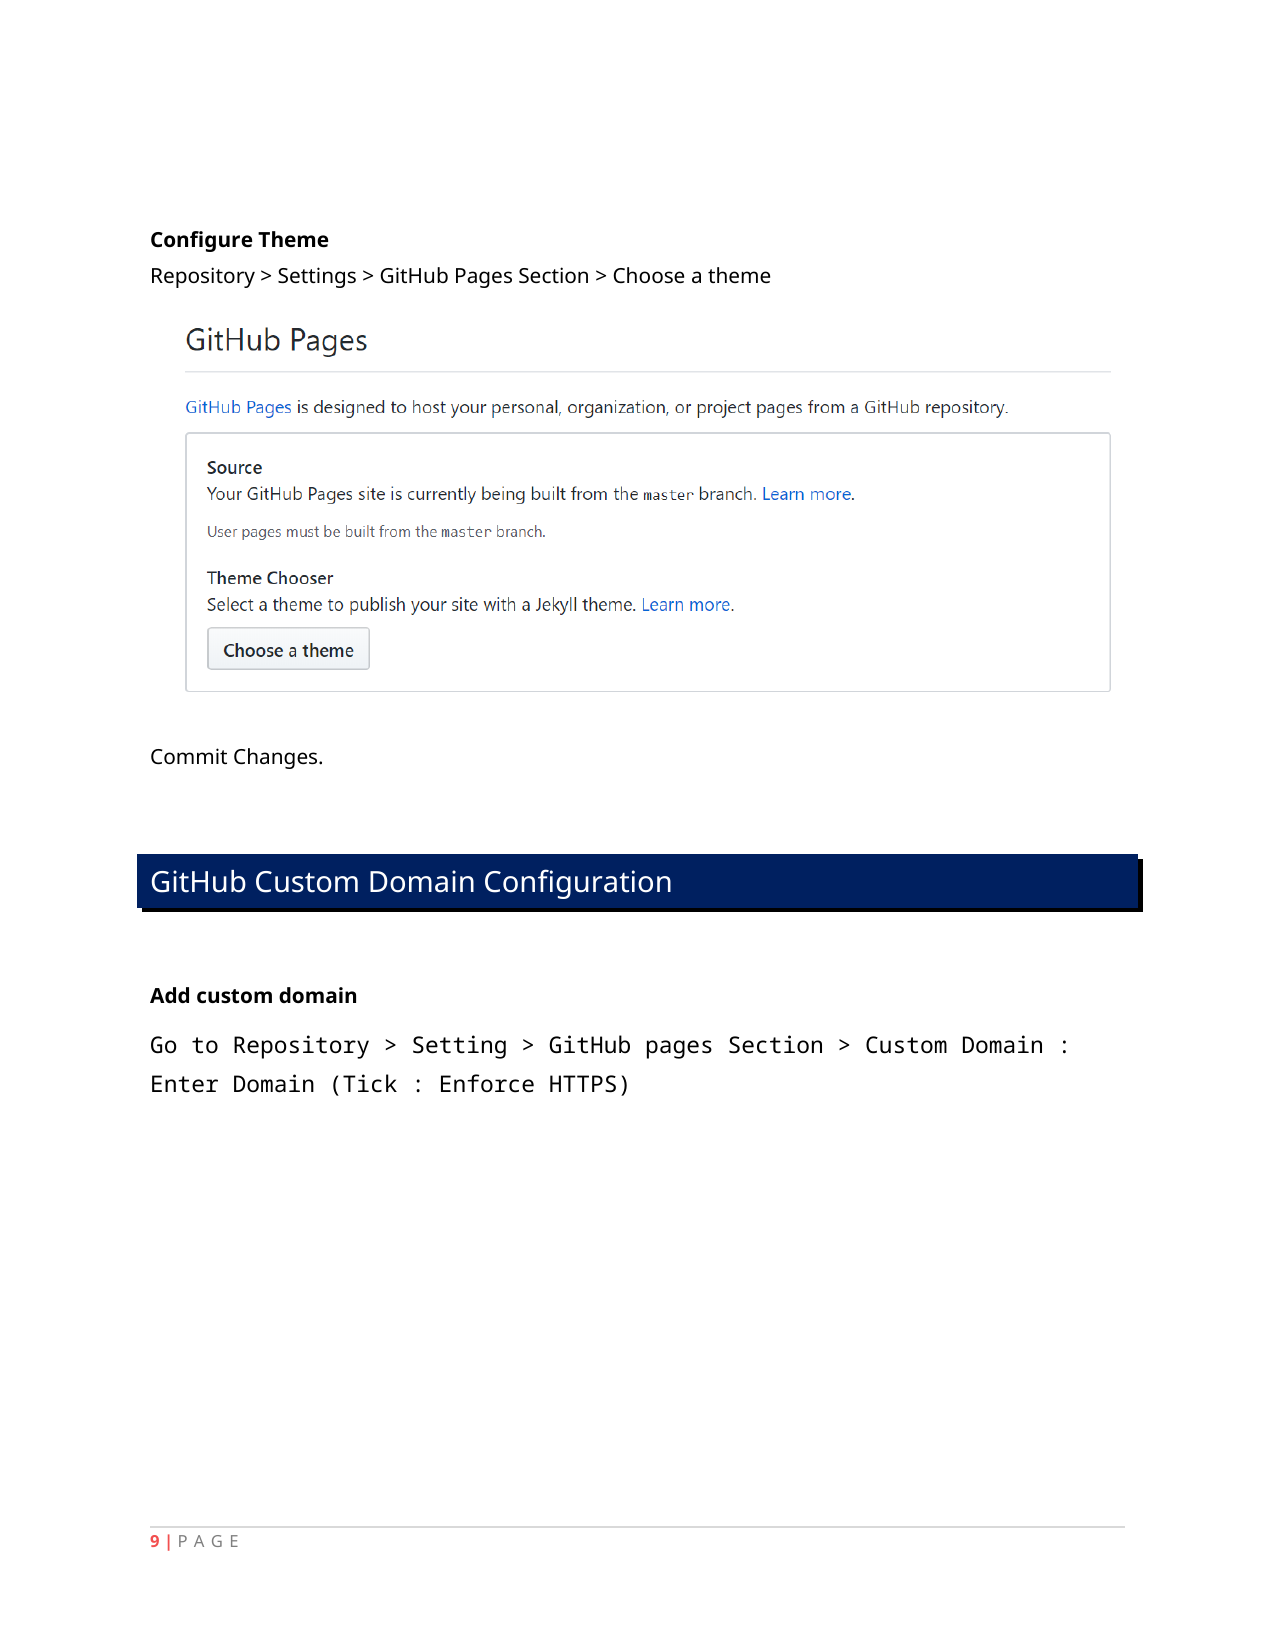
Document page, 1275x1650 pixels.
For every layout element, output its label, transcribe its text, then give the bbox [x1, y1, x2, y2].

text Commit Changes. [150, 742, 1125, 770]
text Add custom domain [150, 981, 1125, 1010]
text Repository > Settings > GitHub Pages Section > Choose a theme [150, 261, 1125, 289]
picture [150, 317, 1125, 714]
text Configure Theme [150, 225, 1125, 254]
text Go to Repository > Setting > GitHub pages Section > Custom Domain : Enter Domain (Tick : Enforce HTTPS) [150, 1029, 1125, 1099]
subtitle GitHub Custom Domain Configuration [142, 859, 1133, 903]
